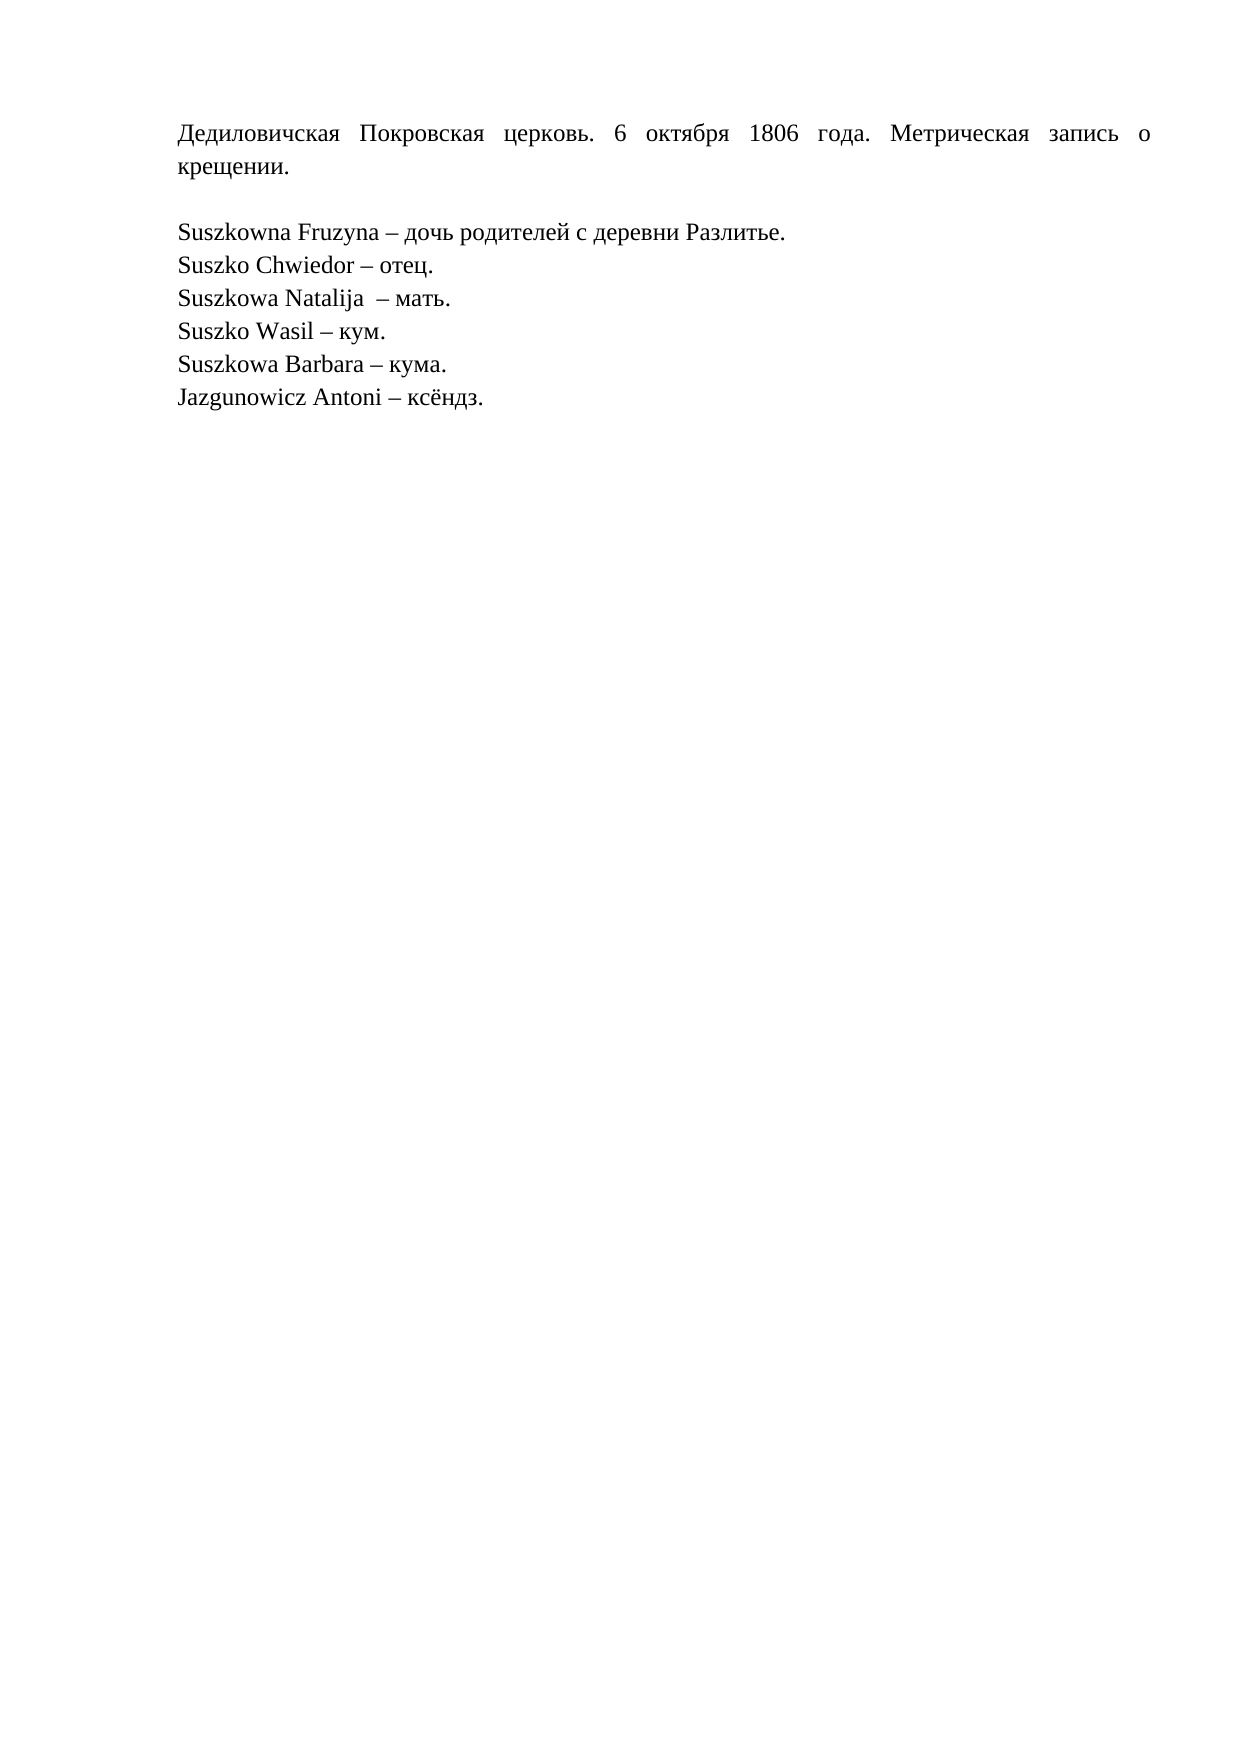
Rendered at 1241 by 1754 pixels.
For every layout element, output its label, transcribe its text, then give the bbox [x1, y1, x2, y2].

text Suszkowna Fruzyna – дочь родителей с деревни Разлитье. [177, 217, 1152, 246]
text Дедиловичская Покровская церковь. 6 октября 1806 года. Метрическая запись о крещении. [177, 118, 1152, 180]
text Suszko Chwiedor – отец. [177, 250, 1152, 279]
text Jazgunowicz Antoni – ксёндз. [177, 382, 1152, 411]
text Suszko Wasil – кум. [177, 316, 1152, 345]
text Suszkowa Barbara – кума. [177, 349, 1152, 378]
text Suszkowa Natalija – мать. [177, 283, 1152, 312]
